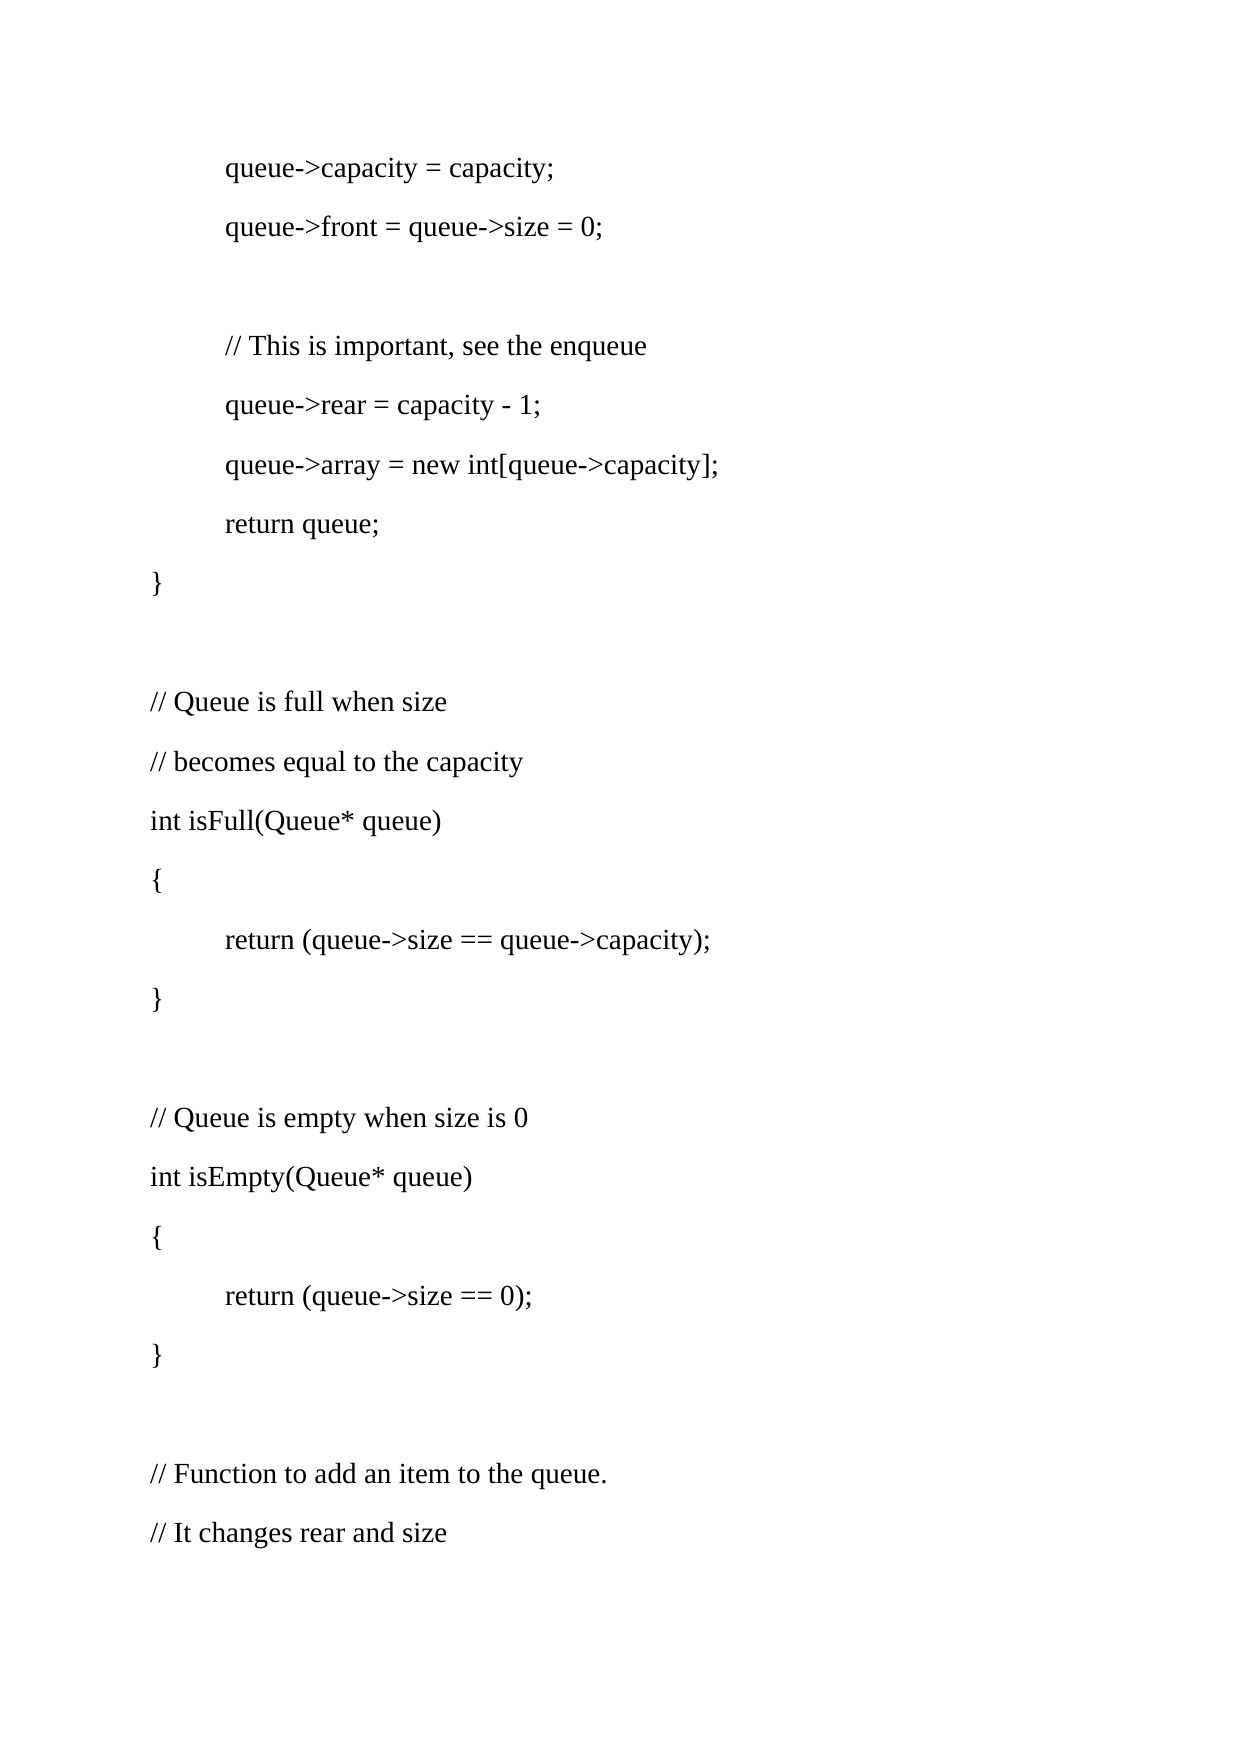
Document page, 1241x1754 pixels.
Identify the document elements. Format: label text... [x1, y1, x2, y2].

text return (queue->size == 0); [150, 1278, 1090, 1312]
text return queue; [150, 506, 1090, 540]
text } [150, 1337, 1090, 1371]
text // Function to add an item to the queue. [150, 1456, 1090, 1490]
text int isEmpty(Queue* queue) [150, 1159, 1090, 1193]
text { [150, 1219, 1090, 1252]
text queue->front = queue->size = 0; [150, 209, 1090, 243]
text // Queue is empty when size is 0 [150, 1100, 1090, 1133]
text return (queue->size == queue->capacity); [150, 922, 1090, 955]
text queue->capacity = capacity; [150, 150, 1090, 183]
text { [150, 862, 1090, 896]
text // Queue is full when size [150, 684, 1090, 718]
text int isFull(Queue* queue) [150, 803, 1090, 837]
text queue->rear = capacity - 1; [150, 387, 1090, 421]
text } [150, 566, 1090, 599]
text queue->array = new int[queue->capacity]; [150, 447, 1090, 480]
text // This is important, see the enqueue [150, 328, 1090, 362]
text // becomes equal to the capacity [150, 744, 1090, 777]
text } [150, 981, 1090, 1015]
text // It changes rear and size [150, 1516, 1090, 1549]
